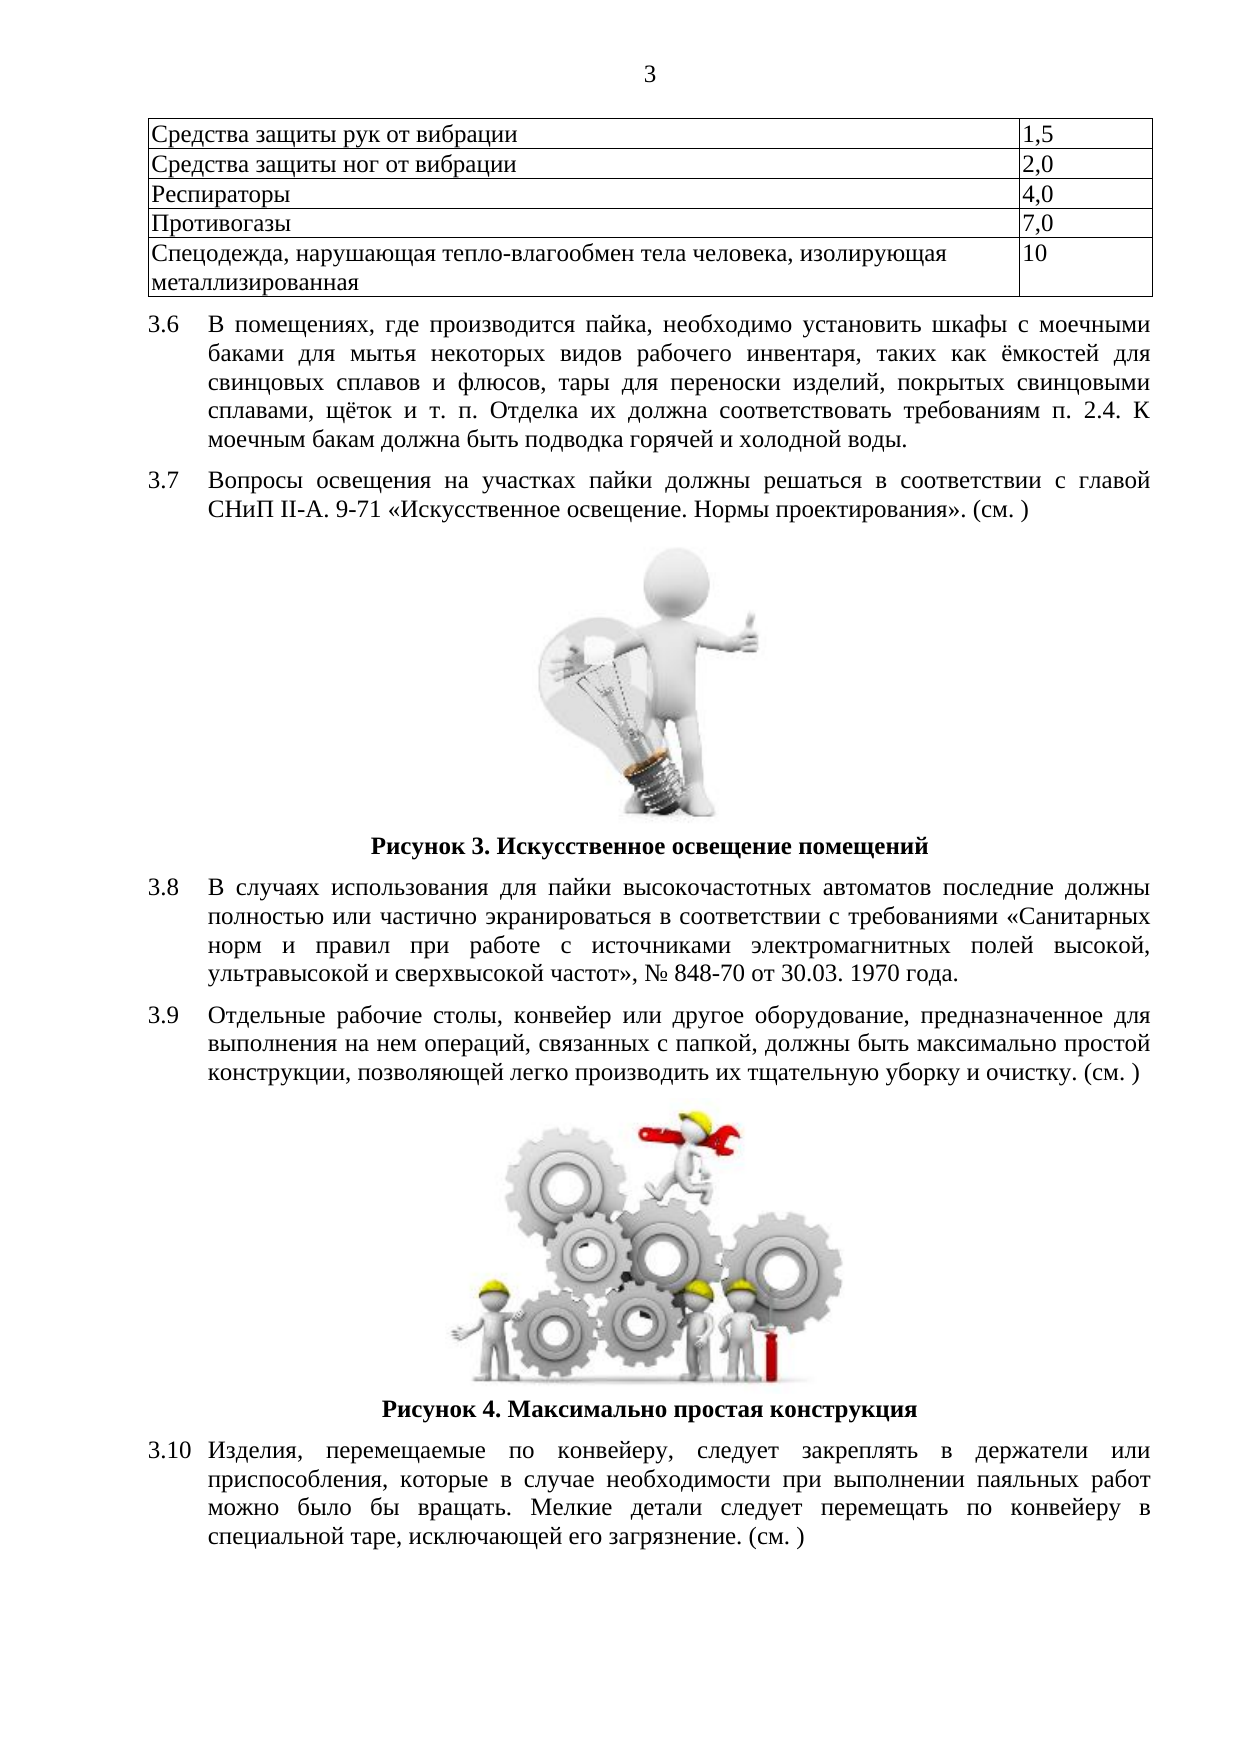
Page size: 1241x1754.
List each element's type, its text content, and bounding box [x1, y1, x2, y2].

table_cell Средства защиты ног от вибрации [149, 149, 1019, 178]
table_cell 10 [1020, 238, 1152, 296]
table_cell Противогазы [149, 209, 1019, 237]
subtitle Вопросы освещения на участках пайки должны решаться в соответствии с главой СНиП II-A. 9-71 «Искусственное освещение. Нормы проектирования». (см. ) [148, 466, 1152, 523]
picture [531, 535, 768, 831]
table_cell Респираторы [149, 179, 1019, 207]
subtitle В случаях использования для пайки высокочастотных автоматов последние должны полностью или частично экранироваться в соответствии с требованиями «Санитарных норм и правил при работе с источниками электромагнитных полей высокой, ультравысокой и сверхвысокой частот», № 848-70 от 30.03. 1970 года. [148, 872, 1152, 987]
table_header 1,5 [1020, 119, 1152, 148]
table_cell 2,0 [1020, 149, 1152, 178]
table_cell Спецодежда, нарушающая тепло-влагообмен тела человека, изолирующая металлизированная [149, 238, 1019, 296]
table_cell 7,0 [1020, 209, 1152, 237]
picture [445, 1098, 854, 1394]
table_header Средства защиты рук от вибрации [149, 119, 1019, 148]
subtitle В помещениях, где производится пайка, необходимо установить шкафы с моечными баками для мытья некоторых видов рабочего инвентаря, таких как ёмкостей для свинцовых сплавов и флюсов, тары для переноски изделий, покрытых свинцовыми сплавами, щёток и т. п. Отделка их должна соответствовать требованиям п. 2.4. К моечным бакам должна быть подводка горячей и холодной воды. [148, 309, 1152, 453]
subtitle Изделия, перемещаемые по конвейеру, следует закреплять в держатели или приспособления, которые в случае необходимости при выполнении паяльных работ можно было бы вращать. Мелкие детали следует перемещать по конвейеру в специальной таре, исключающей его загрязнение. (см. ) [148, 1435, 1152, 1550]
subtitle Отдельные рабочие столы, конвейер или другое оборудование, предназначенное для выполнения на нем операций, связанных с папкой, должны быть максимально простой конструкции, позволяющей легко производить их тщательную уборку и очистку. (см. ) [148, 1000, 1152, 1086]
table_cell 4,0 [1020, 179, 1152, 207]
